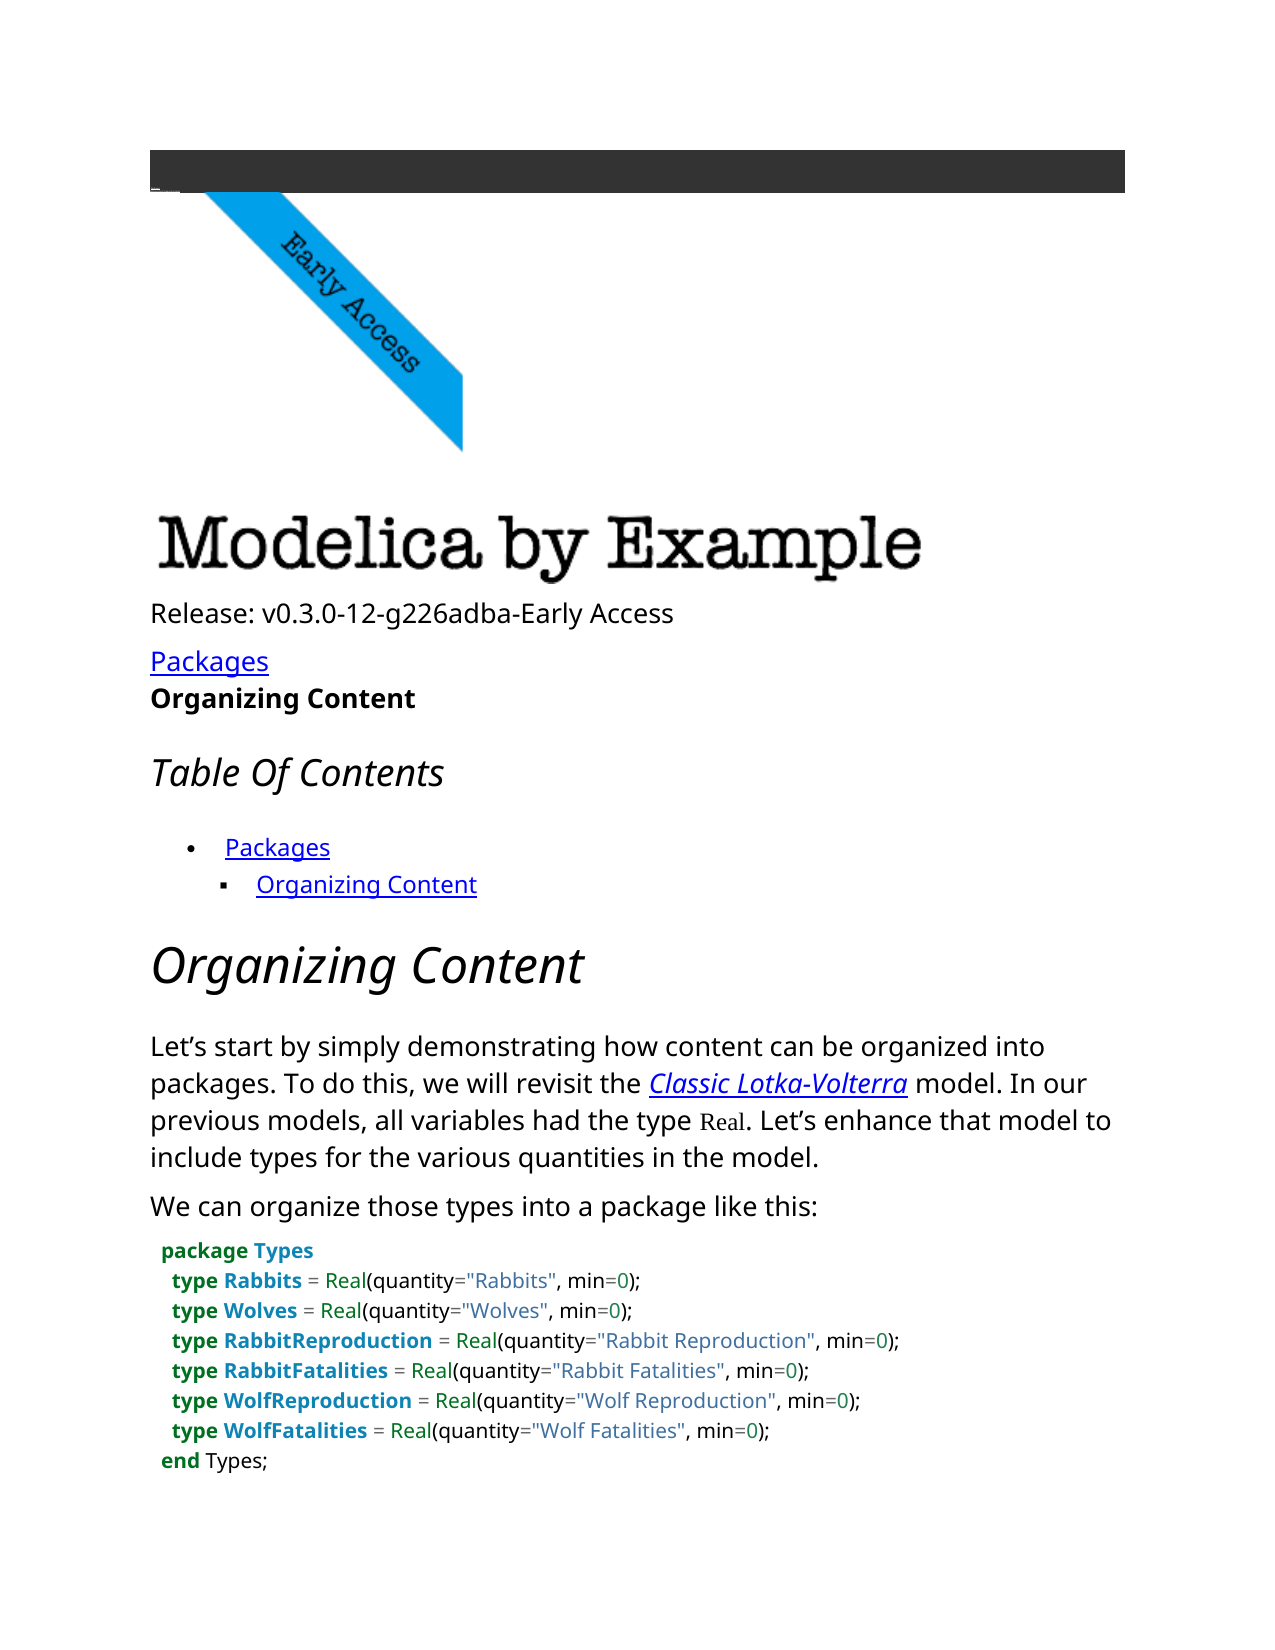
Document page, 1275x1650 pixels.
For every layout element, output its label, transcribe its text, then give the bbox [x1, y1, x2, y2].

text Packages [150, 642, 1125, 680]
picture [150, 192, 932, 584]
text Table Of Contents [150, 746, 1125, 797]
text Let’s start by simply demonstrating how content can be organized into packages. To do this, we will revisit the Classic Lotka-Volterra model. In our previous models, all variables had the type Real. Let’s enhance that model to include types for the various quantities in the model. [150, 1027, 1125, 1176]
text type Wolves = Real(quantity="Wolves", min=0); [150, 1295, 1125, 1325]
text Organizing Content [150, 930, 1125, 998]
text type WolfReproduction = Real(quantity="Wolf Reproduction", min=0); [150, 1385, 1125, 1415]
text type RabbitReproduction = Real(quantity="Rabbit Reproduction", min=0); [150, 1325, 1125, 1355]
text end Types; [150, 1445, 1125, 1475]
list Organizing Content [219, 863, 1125, 901]
text type Rabbits = Real(quantity="Rabbits", min=0); [150, 1265, 1125, 1295]
text package Types [150, 1235, 1125, 1265]
text type WolfFatalities = Real(quantity="Wolf Fatalities", min=0); [150, 1415, 1125, 1445]
text We can organize those types into a package like this: [150, 1187, 1125, 1224]
text Release: v0.3.0-12-g226adba-Early Access [150, 594, 1094, 632]
list Packages [187, 826, 1125, 863]
picture [281, 192, 463, 375]
text Organizing Content [150, 680, 1125, 717]
text type RabbitFatalities = Real(quantity="Rabbit Fatalities", min=0); [150, 1355, 1125, 1385]
